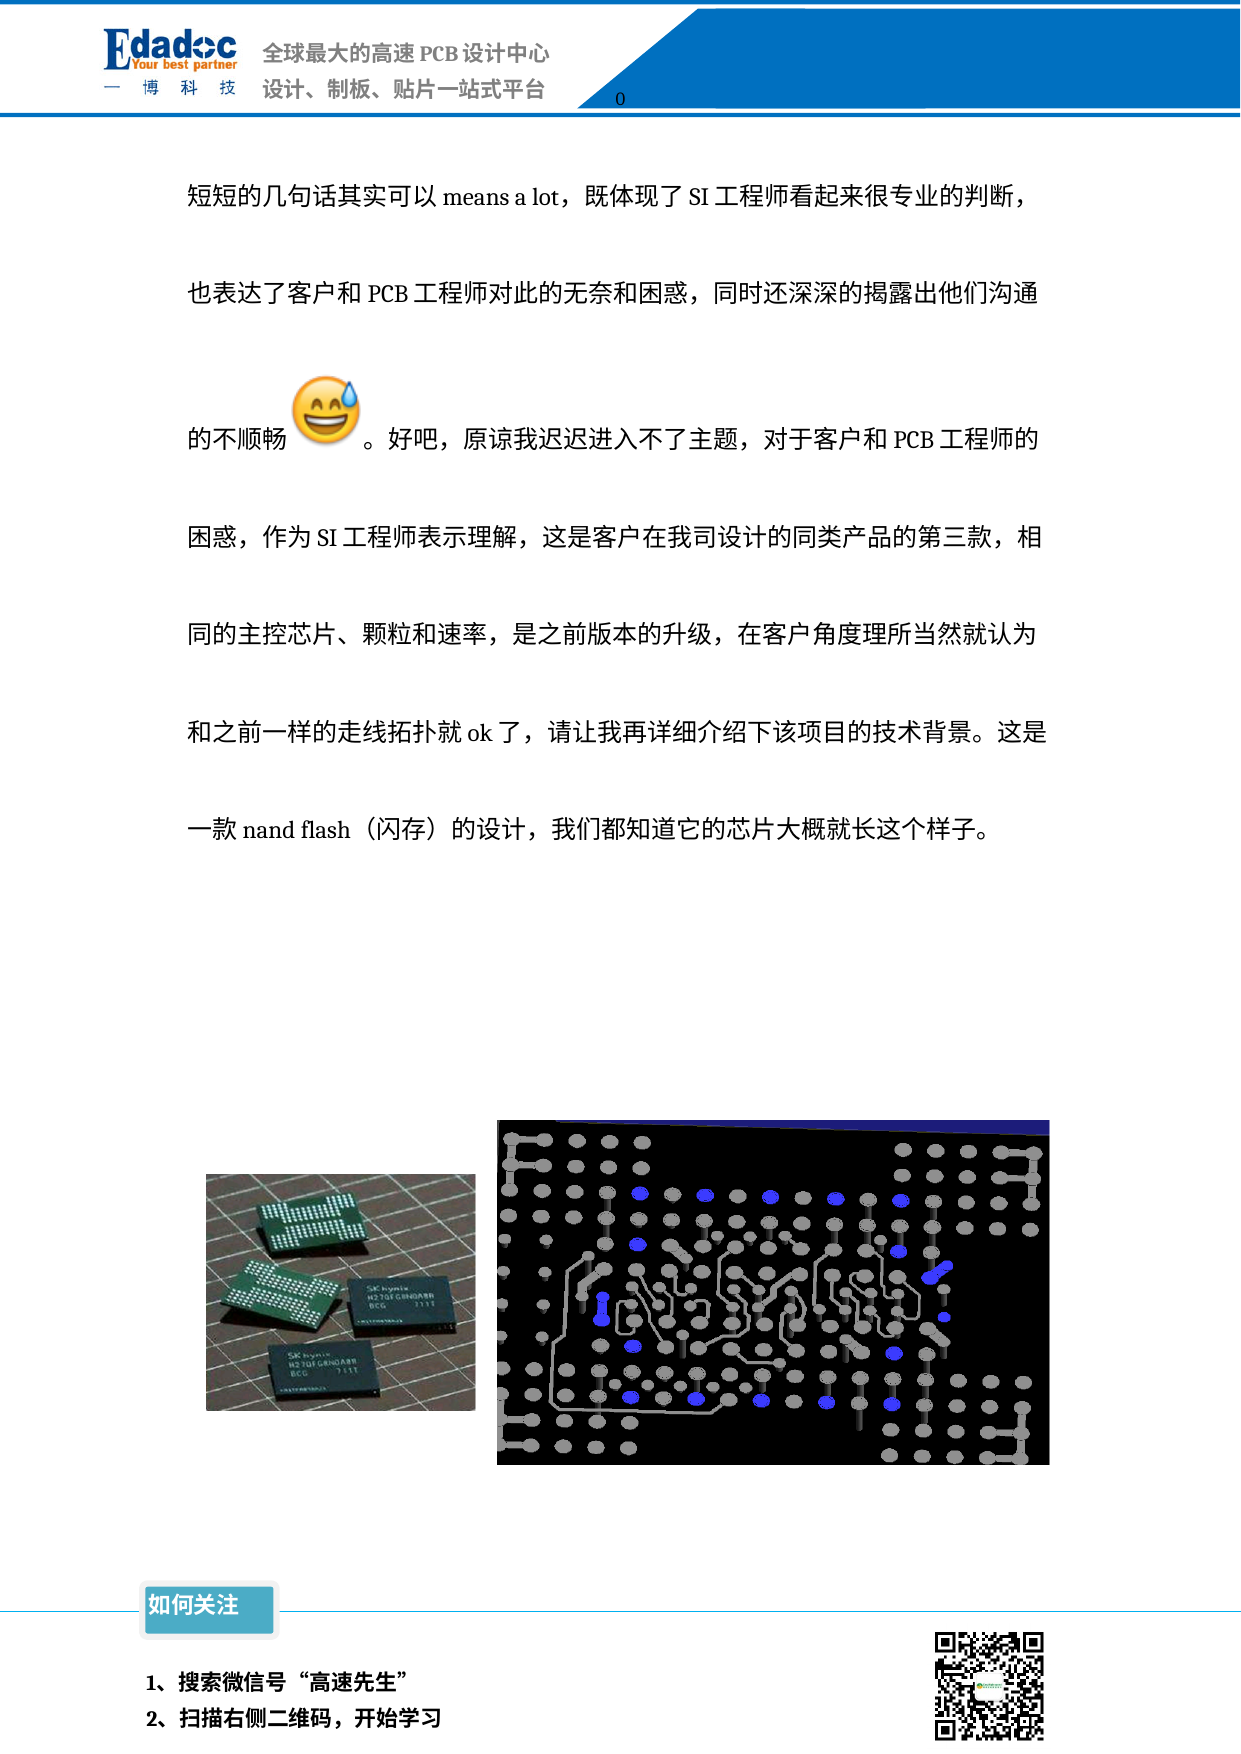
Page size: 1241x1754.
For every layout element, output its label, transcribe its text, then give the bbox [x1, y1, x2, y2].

text 短短的几句话其实可以means a lot，既体现了SI工程师看起来很专业的判断，也表达了客户和PCB工程师对此的无奈和困惑，同时还深深的揭露出他们沟通的不顺畅。好吧，原谅我迟迟进入不了主题，对于客户和PCB工程师的困惑，作为SI工程师表示理解，这是客户在我司设计的同类产品的第三款，相同的主控芯片、颗粒和速率，是之前版本的升级，在客户角度理所当然就认为和之前一样的走线拓扑就ok了，请让我再详细介绍下该项目的技术背景。这是一款nand flash（闪存）的设计，我们都知道它的芯片大概就长这个样子。 [187, 162, 1053, 860]
picture [287, 372, 364, 449]
picture [187, 1110, 1052, 1465]
picture [926, 1623, 1052, 1749]
picture [92, 21, 246, 104]
